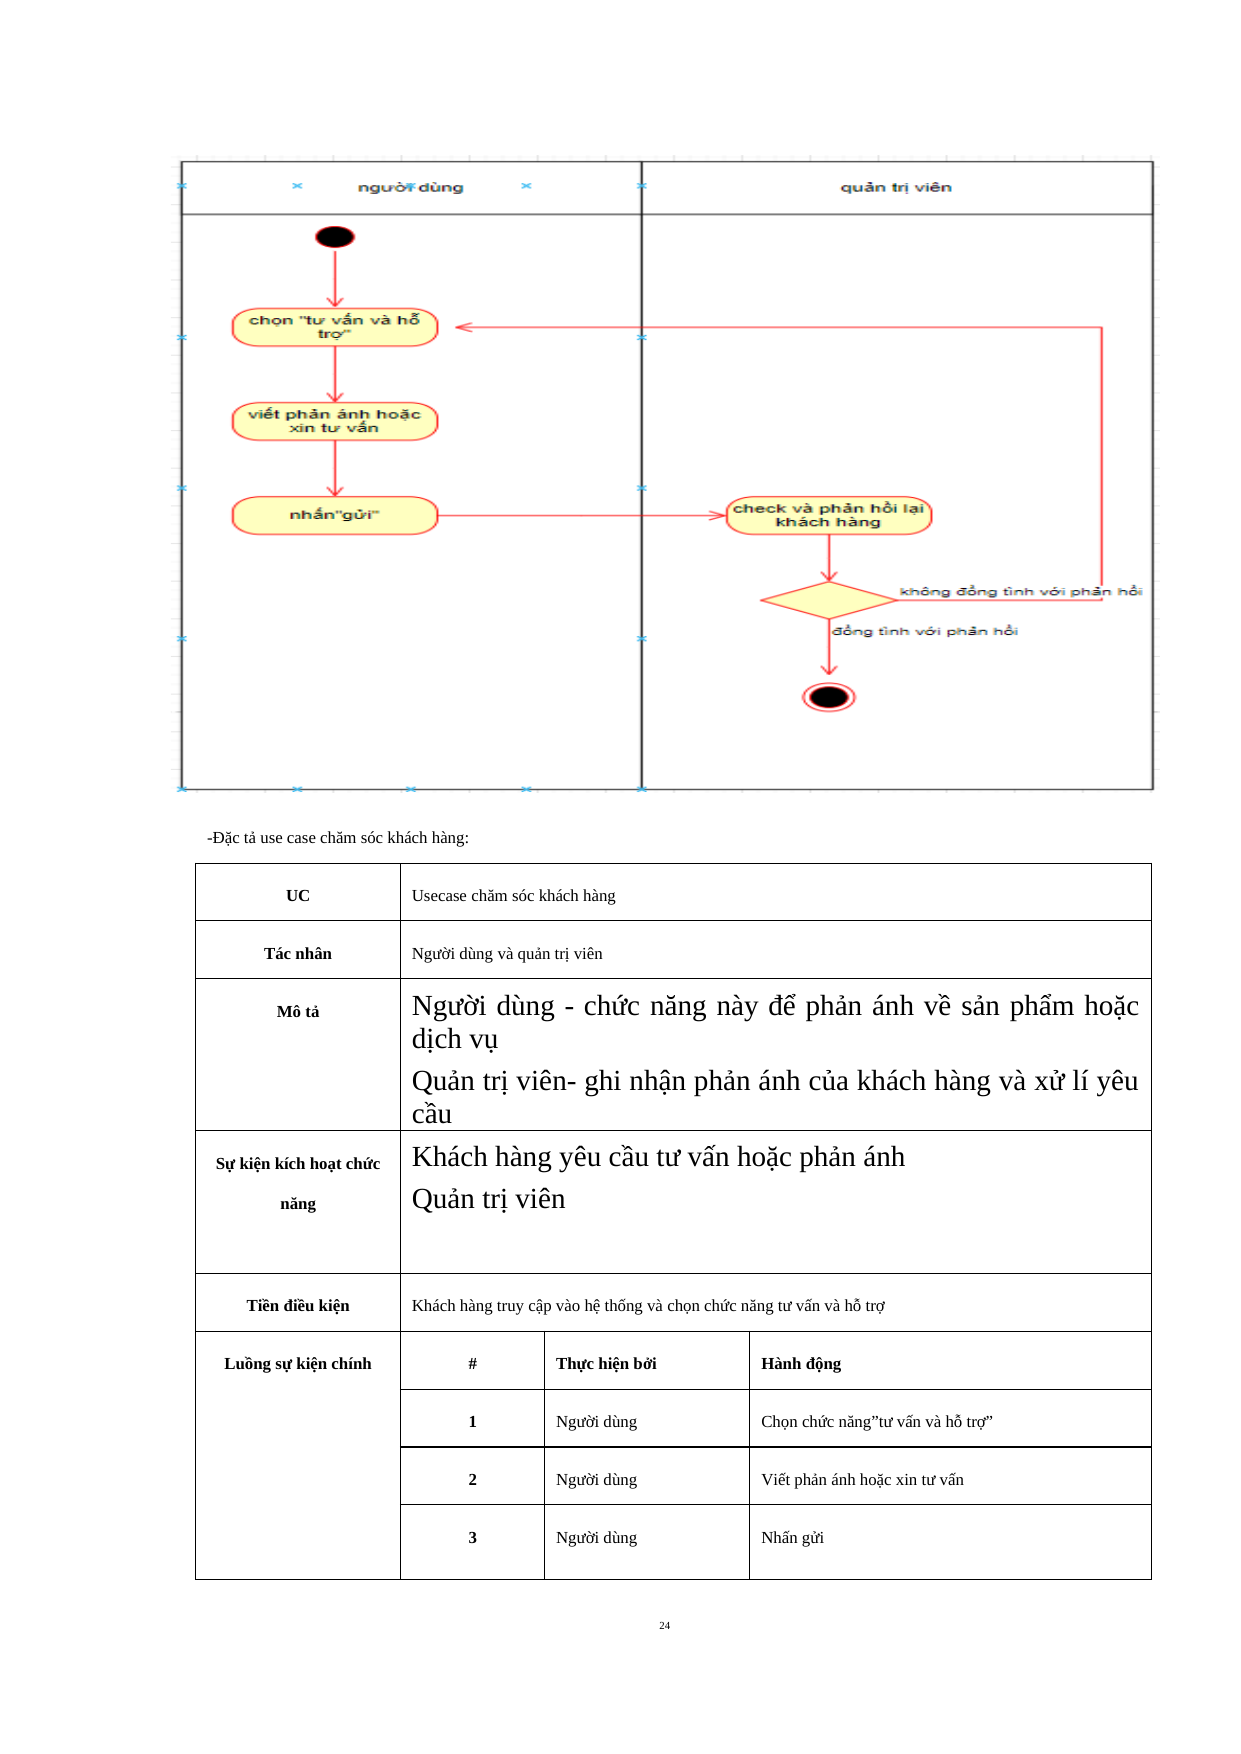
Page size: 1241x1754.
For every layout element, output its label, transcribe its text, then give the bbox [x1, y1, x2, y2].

table_cell Người dùng [545, 1448, 749, 1504]
table_cell Viết phản ánh hoặc xin tư vấn [750, 1448, 1151, 1504]
table_cell Chọn chức năng”tư vấn và hỗ trợ” [750, 1390, 1151, 1446]
table_header Usecase chăm sóc khách hàng [401, 864, 1151, 920]
table_cell Sự kiện kích hoạt chức năng [196, 1131, 400, 1273]
table_cell 1 [401, 1390, 544, 1446]
table_cell Tác nhân [196, 921, 400, 978]
table_cell Khách hàng truy cập vào hệ thống và chọn chức năng tư vấn và hỗ trợ [401, 1274, 1151, 1331]
table_cell Hành động [750, 1332, 1151, 1388]
table_cell 3 [401, 1505, 544, 1579]
table_cell # [401, 1332, 544, 1388]
table_cell Khách hàng yêu cầu tư vấn hoặc phản ánh Quản trị viên [401, 1131, 1151, 1273]
picture [170, 155, 1160, 793]
table_cell Người dùng [545, 1390, 749, 1446]
text -Đặc tả use case chăm sóc khách hàng: [207, 793, 1122, 847]
table_cell Người dùng và quản trị viên [401, 921, 1151, 978]
table_cell Người dùng - chức năng này để phản ánh về sản phẩm hoặc dịch vụ Quản trị viên- ghi nhận phản ánh của khách hàng và xử lí yêu cầu [401, 979, 1151, 1130]
table_cell Người dùng [545, 1505, 749, 1579]
table_cell Thực hiện bởi [545, 1332, 749, 1388]
table_header UC [196, 864, 400, 920]
table_cell Nhấn gửi [750, 1505, 1151, 1579]
table_cell Luồng sự kiện chính [196, 1332, 400, 1579]
table_cell Tiền điều kiện [196, 1274, 400, 1331]
table_cell Mô tả [196, 979, 400, 1130]
table_cell 2 [401, 1448, 544, 1504]
